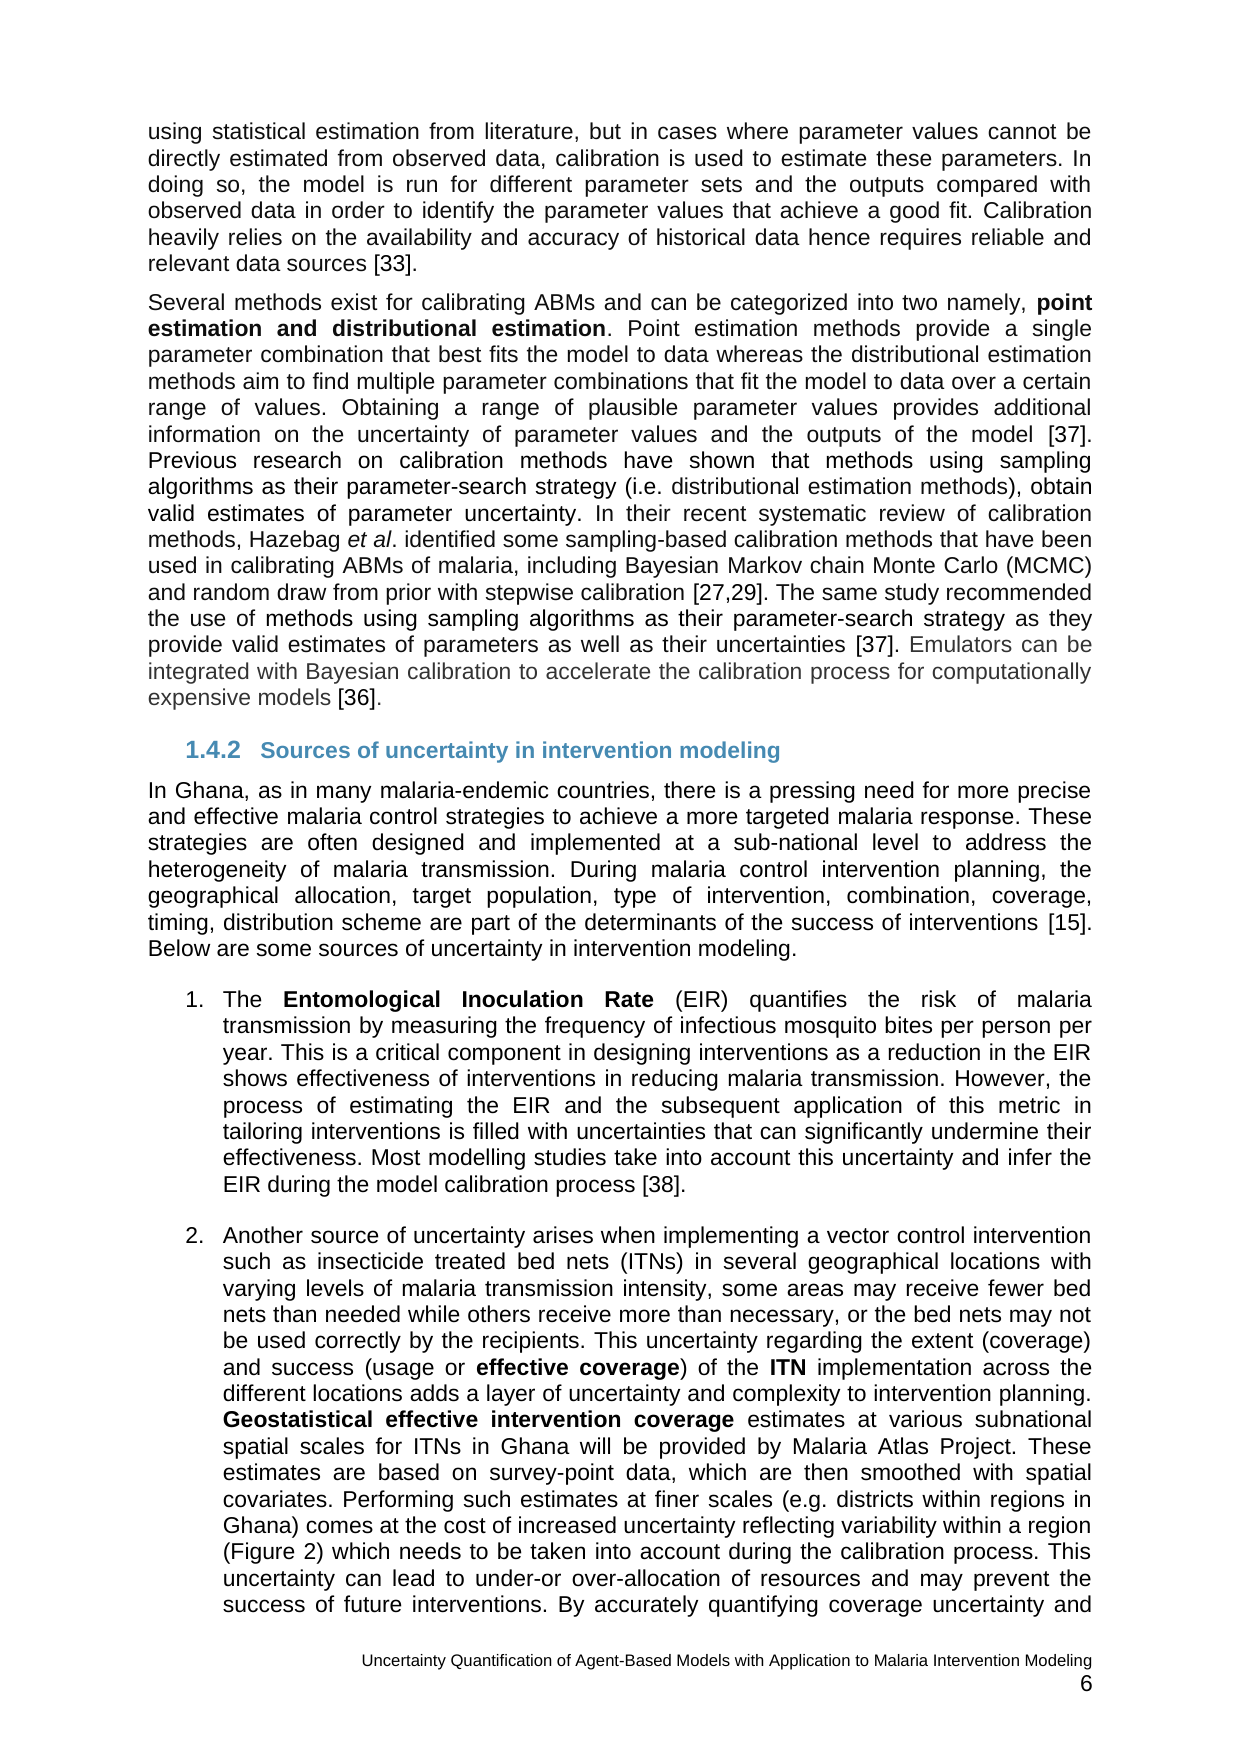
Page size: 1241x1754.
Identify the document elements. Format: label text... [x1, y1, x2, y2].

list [185, 1222, 1092, 1617]
text Several methods exist for calibrating ABMs and can be categorized into two namely, point estimation and distributional estimation. Point estimation methods provide a single parameter combination that best fits the model to data whereas the distributional estimation methods aim to find multiple parameter combinations that fit the model to data over a certain range of values. Obtaining a range of plausible parameter values provides additional information on the uncertainty of parameter values and the outputs of the model [37]. Previous research on calibration methods have shown that methods using sampling algorithms as their parameter-search strategy (i.e. distributional estimation methods), obtain valid estimates of parameter uncertainty. In their recent systematic review of calibration methods, Hazebag et al. identified some sampling-based calibration methods that have been used in calibrating ABMs of malaria, including Bayesian Markov chain Monte Carlo (MCMC) and random draw from prior with stepwise calibration [27,29]. The same study recommended the use of methods using sampling algorithms as their parameter-search strategy as they provide valid estimates of parameters as well as their uncertainties [37]. Emulators can be integrated with Bayesian calibration to accelerate the calibration process for computationally expensive models [36]. [148, 289, 1092, 710]
list The Entomological Inoculation Rate (EIR) quantifies the risk of malaria transmission by measuring the frequency of infectious mosquito bites per person per year. This is a critical component in designing interventions as a reduction in the EIR shows effectiveness of interventions in reducing malaria transmission. However, the process of estimating the EIR and the subsequent application of this metric in tailoring interventions is filled with uncertainties that can significantly undermine their effectiveness. Most modelling studies take into account this uncertainty and infer the EIR during the model calibration process [38]. [185, 986, 1092, 1197]
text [148, 118, 1092, 276]
text In Ghana, as in many malaria-endemic countries, there is a pressing need for more precise and effective malaria control strategies to achieve a more targeted malaria response. These strategies are often designed and implemented at a sub-national level to address the heterogeneity of malaria transmission. During malaria control intervention planning, the geographical allocation, target population, type of intervention, combination, coverage, timing, distribution scheme are part of the determinants of the success of interventions [15]. Below are some sources of uncertainty in intervention modeling. [148, 777, 1092, 961]
subtitle Sources of uncertainty in intervention modeling [185, 735, 1080, 764]
